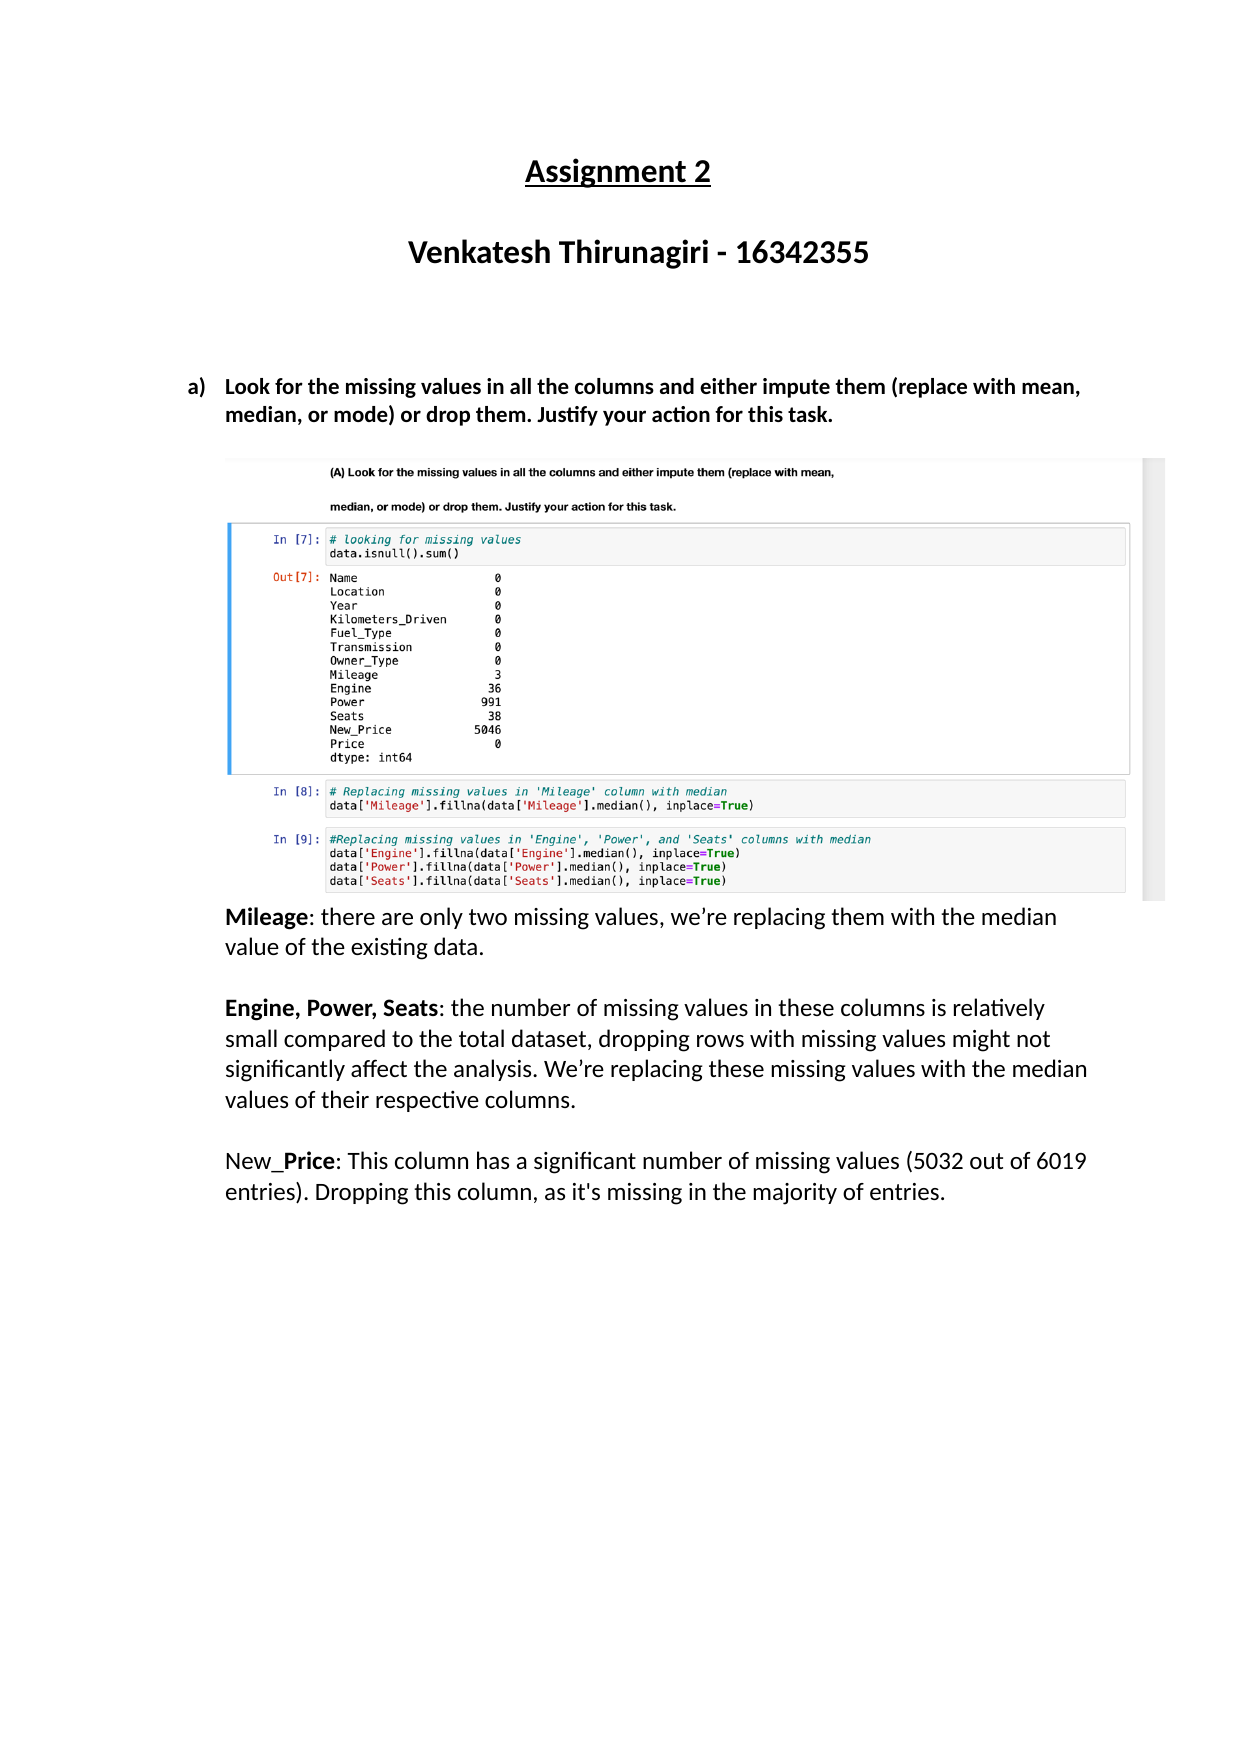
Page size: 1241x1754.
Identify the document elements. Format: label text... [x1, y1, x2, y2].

text Assignment 2 [450, 150, 1090, 191]
picture [225, 458, 1166, 901]
list Look for the missing values in all the columns and either impute them (replace with mean, median, or mode) or drop them. Justify your action for this task. [187, 372, 1090, 428]
list Mileage: there are only two missing values, we’re replacing them with the median value of the existing data. [225, 901, 1090, 962]
text Venkatesh Thirunagiri - 16342355 [187, 231, 1090, 272]
list New_Price: This column has a significant number of missing values (5032 out of 6019 entries). Dropping this column, as it's missing in the majority of entries. [225, 1145, 1090, 1206]
list Engine, Power, Seats: the number of missing values in these columns is relatively small compared to the total dataset, dropping rows with missing values might not significantly affect the analysis. We’re replacing these missing values with the median values of their respective columns. [225, 993, 1090, 1115]
